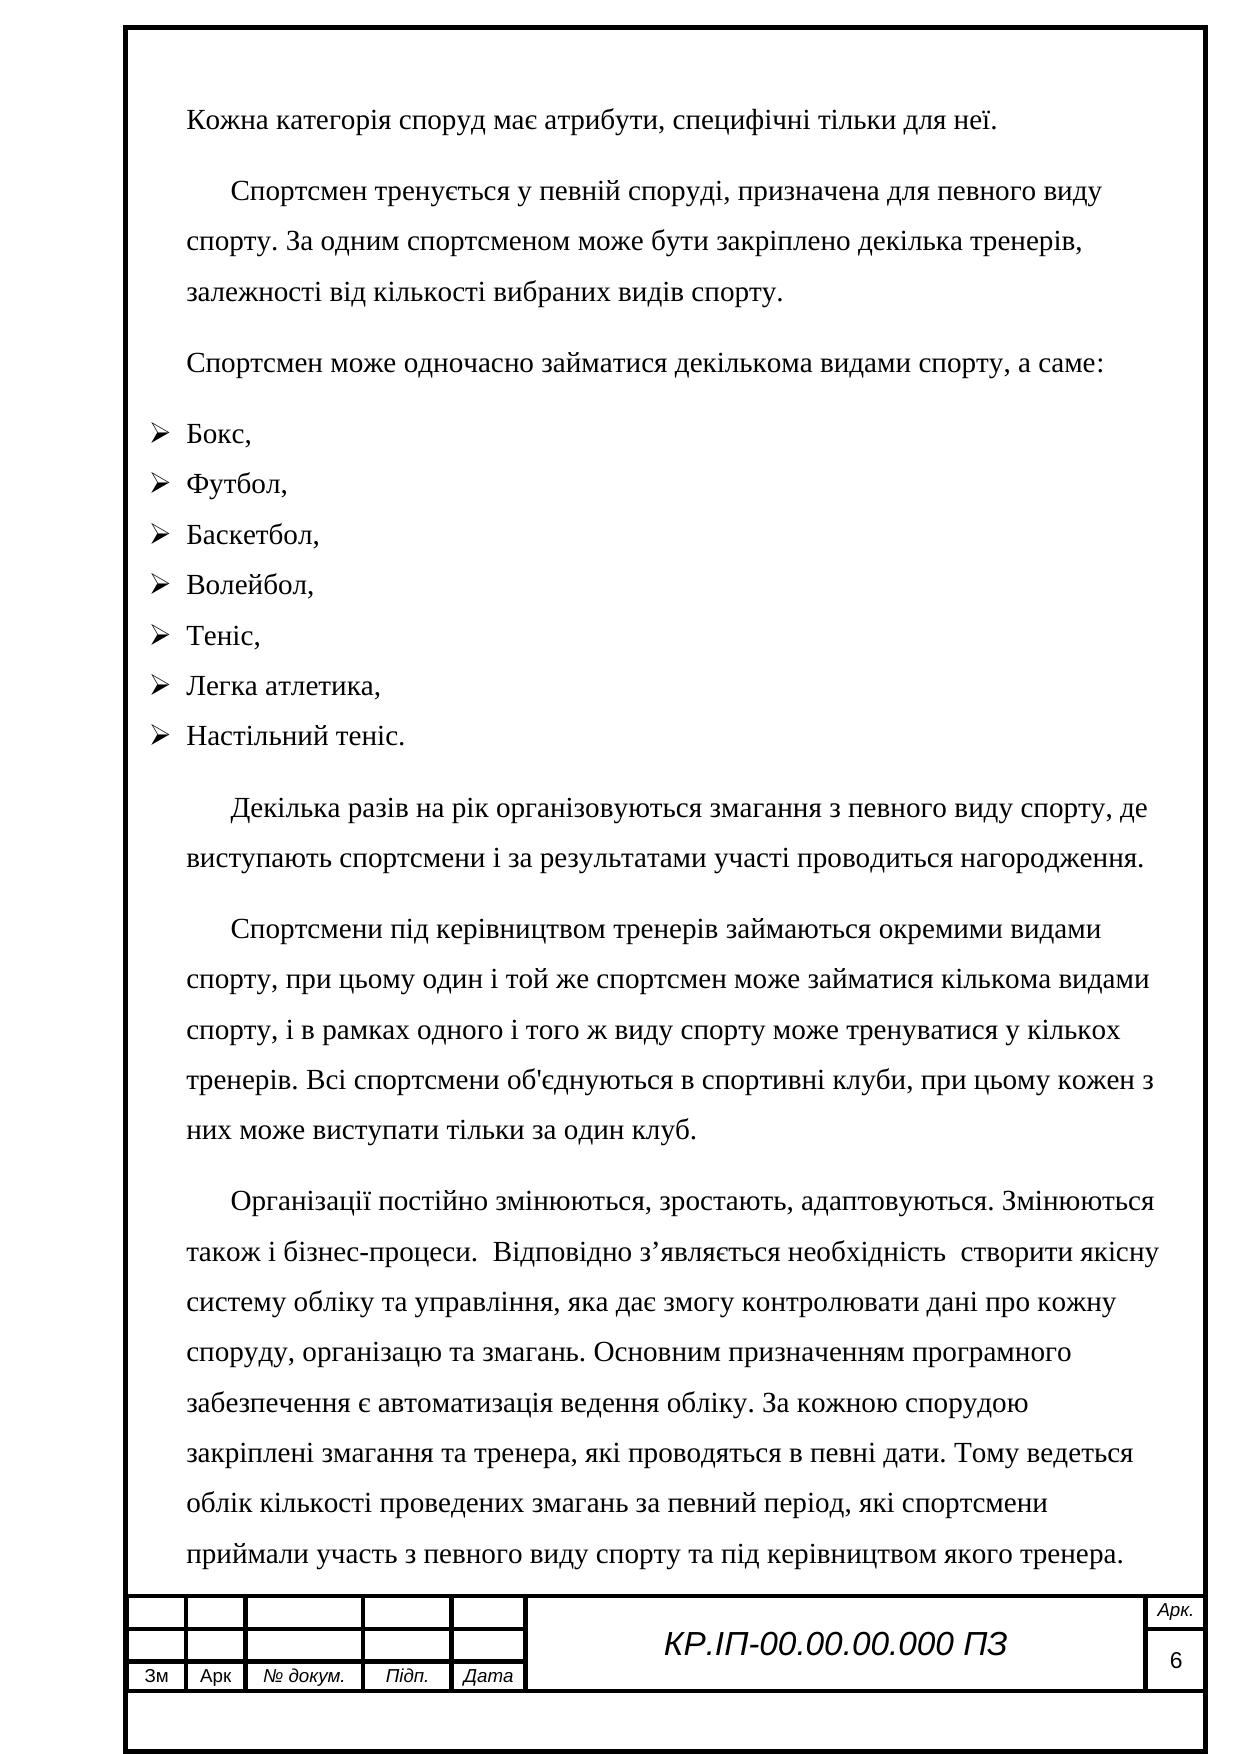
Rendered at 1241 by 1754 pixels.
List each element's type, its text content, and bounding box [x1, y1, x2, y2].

list Баскетбол, [148, 517, 1163, 550]
list Бокс, [148, 416, 1163, 449]
text Спортсмен може одночасно займатися декількома видами спорту, а саме: [186, 345, 1163, 378]
text Кожна категорія споруд має атрибути, специфічні тільки для неї. [186, 102, 1163, 135]
text Декілька разів на рік організовуються змагання з певного виду спорту, де виступають спортсмени і за результатами участі проводиться нагородження. [186, 790, 1163, 873]
list Волейбол, [148, 567, 1163, 601]
list Футбол, [148, 466, 1163, 500]
list Теніс, [148, 618, 1163, 651]
list Настільний теніс. [148, 718, 1163, 752]
text Спортсмен тренується у певній споруді, призначена для певного виду спорту. За одним спортсменом може бути закріплено декілька тренерів, залежності від кількості вибраних видів спорту. [186, 173, 1163, 307]
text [186, 1183, 1163, 1569]
list Легка атлетика, [148, 668, 1163, 702]
text Спортсмени під керівництвом тренерів займаються окремими видами спорту, при цьому один і той же спортсмен може займатися кількома видами спорту, і в рамках одного і того ж виду спорту може тренуватися у кількох тренерів. Всі спортсмени об'єднуються в спортивні клуби, при цьому кожен з них може виступати тільки за один клуб. [186, 911, 1163, 1146]
